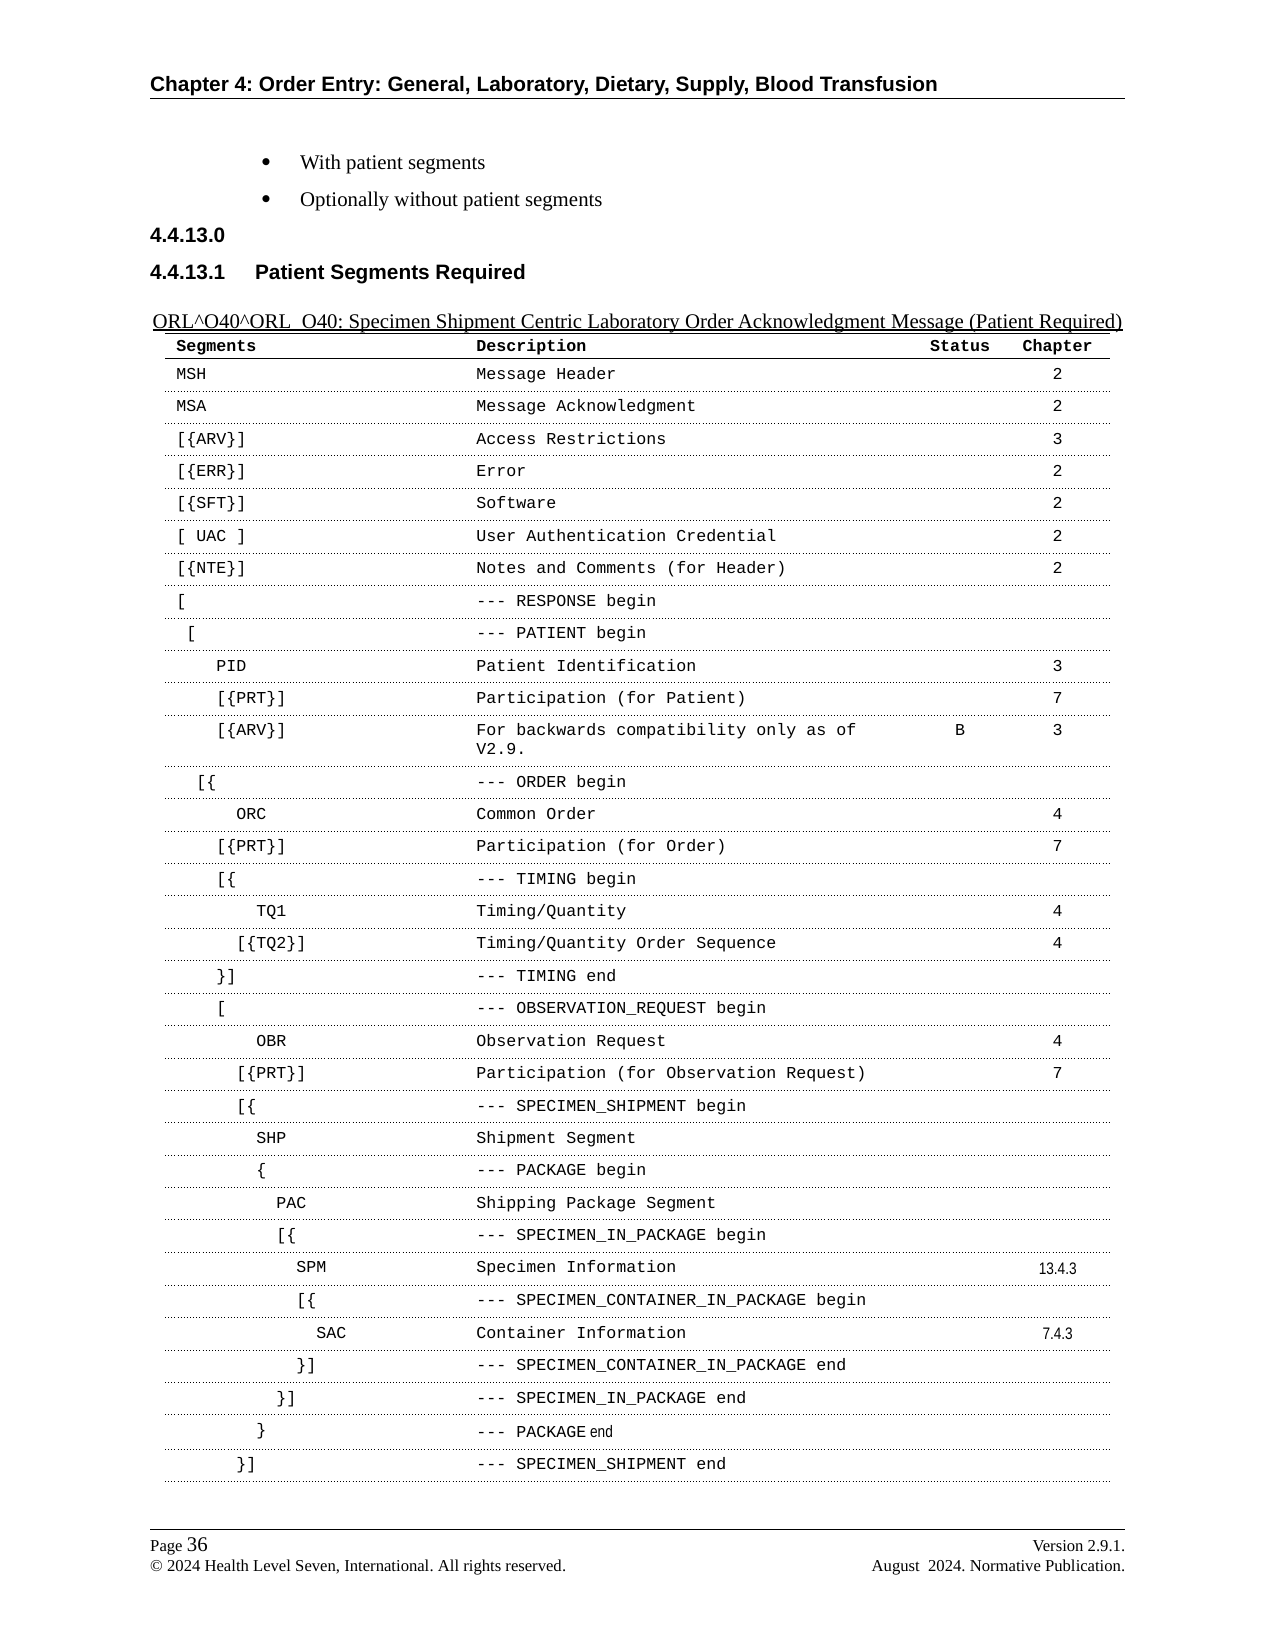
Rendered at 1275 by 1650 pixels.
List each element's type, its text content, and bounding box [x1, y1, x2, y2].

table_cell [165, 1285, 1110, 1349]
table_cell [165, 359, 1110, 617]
list With patient segments [262, 150, 1125, 174]
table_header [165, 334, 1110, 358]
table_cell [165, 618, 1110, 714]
subtitle Patient Segments Required [150, 259, 1125, 283]
text ORL^O40^ORL_O40: Specimen Shipment Centric Laboratory Order Acknowledgment Message (Patient Required) [150, 308, 1125, 333]
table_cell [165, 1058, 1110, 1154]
list Optionally without patient segments [262, 187, 1125, 211]
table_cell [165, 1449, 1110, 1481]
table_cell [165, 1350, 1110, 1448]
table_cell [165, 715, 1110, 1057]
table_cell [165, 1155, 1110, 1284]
